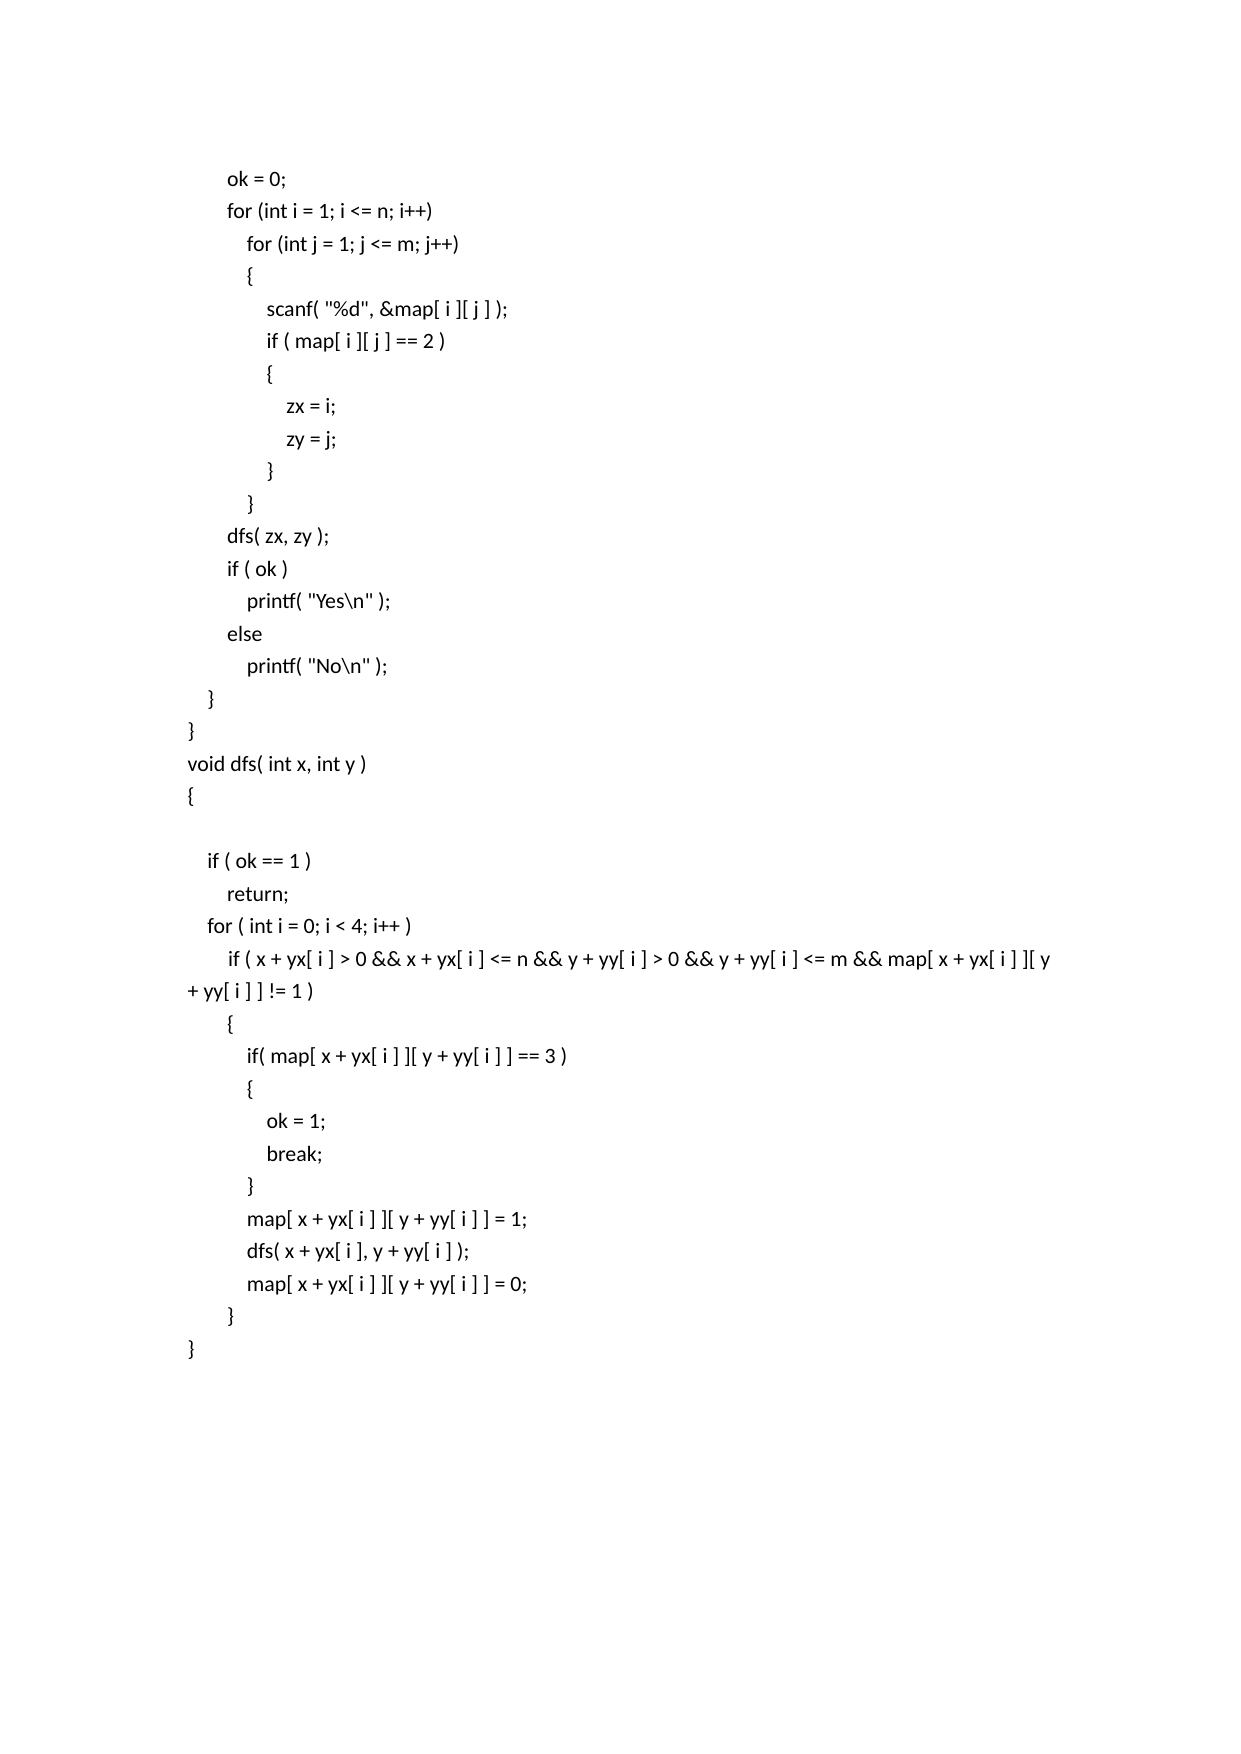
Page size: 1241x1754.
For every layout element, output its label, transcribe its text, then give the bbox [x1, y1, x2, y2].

text { [187, 259, 1053, 292]
text scanf( "%d", &map[ i ][ j ] ); [187, 292, 1053, 324]
text { [187, 1072, 1053, 1104]
text ok = 0; [187, 162, 1053, 194]
text dfs( x + yx[ i ], y + yy[ i ] ); [187, 1234, 1053, 1267]
text return; [187, 877, 1053, 909]
text void dfs( int x, int y ) [187, 747, 1053, 779]
text ok = 1; [187, 1104, 1053, 1137]
text if ( map[ i ][ j ] == 2 ) [187, 324, 1053, 357]
text { [187, 779, 1053, 812]
text for (int j = 1; j <= m; j++) [187, 227, 1053, 259]
text } [187, 487, 1053, 519]
text for ( int i = 0; i < 4; i++ ) [187, 909, 1053, 942]
text if( map[ x + yx[ i ] ][ y + yy[ i ] ] == 3 ) [187, 1039, 1053, 1072]
text else [187, 617, 1053, 649]
text } [187, 1299, 1053, 1332]
text } [187, 682, 1053, 714]
text break; [187, 1137, 1053, 1169]
text printf( "No\n" ); [187, 649, 1053, 682]
text dfs( zx, zy ); [187, 519, 1053, 552]
text } [187, 714, 1053, 747]
text } [187, 1332, 1053, 1364]
text zy = j; [187, 422, 1053, 454]
text if ( x + yx[ i ] > 0 && x + yx[ i ] <= n && y + yy[ i ] > 0 && y + yy[ i ] <= m && map[ x + yx[ i ] ][ y + yy[ i ] ] != 1 ) [187, 942, 1053, 1007]
text printf( "Yes\n" ); [187, 584, 1053, 617]
text { [187, 357, 1053, 389]
text zx = i; [187, 389, 1053, 422]
text } [187, 1169, 1053, 1202]
text map[ x + yx[ i ] ][ y + yy[ i ] ] = 1; [187, 1202, 1053, 1234]
text if ( ok ) [187, 552, 1053, 584]
text for (int i = 1; i <= n; i++) [187, 194, 1053, 227]
text } [187, 454, 1053, 487]
text if ( ok == 1 ) [187, 844, 1053, 877]
text map[ x + yx[ i ] ][ y + yy[ i ] ] = 0; [187, 1267, 1053, 1299]
text { [187, 1007, 1053, 1039]
